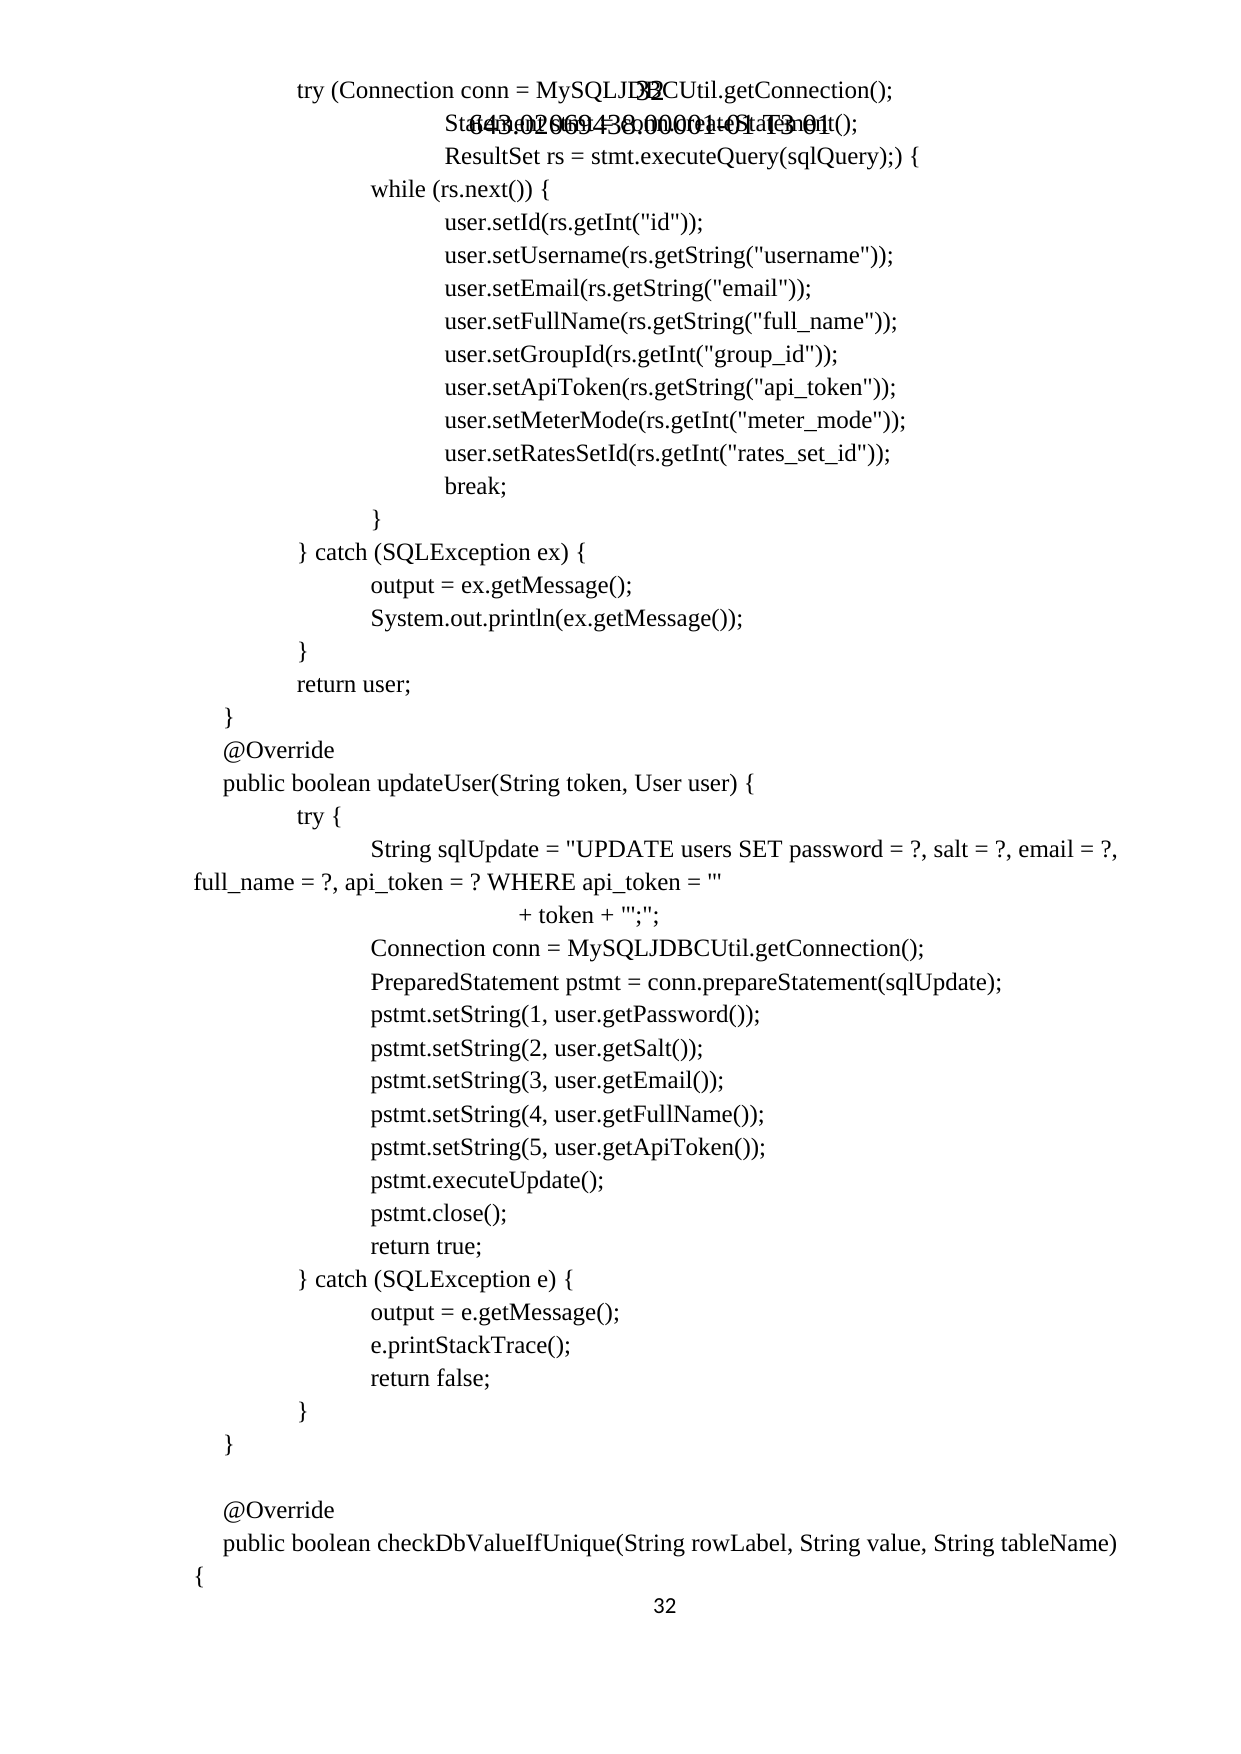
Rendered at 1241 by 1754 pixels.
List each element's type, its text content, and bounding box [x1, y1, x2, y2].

text e.printStackTrace(); [193, 1330, 1136, 1358]
text user.setGroupId(rs.getInt("group_id")); [193, 339, 1136, 368]
text ResultSet rs = stmt.executeQuery(sqlQuery);) { [193, 141, 1136, 170]
text } catch (SQLException e) { [193, 1264, 1136, 1292]
text } [193, 702, 1136, 731]
text } [193, 636, 1136, 665]
text user.setApiToken(rs.getString("api_token")); [193, 372, 1136, 401]
text } [193, 1429, 1136, 1458]
text try { [193, 801, 1136, 830]
text Statement stmt = conn.createStatement(); [193, 108, 1136, 137]
text pstmt.setString(5, user.getApiToken()); [193, 1132, 1136, 1160]
text pstmt.setString(1, user.getPassword()); [193, 999, 1136, 1028]
text @Override [193, 1495, 1136, 1524]
text pstmt.setString(2, user.getSalt()); [193, 1033, 1136, 1061]
text + token + "';"; [193, 901, 1136, 929]
text pstmt.setString(4, user.getFullName()); [193, 1099, 1136, 1127]
text public boolean checkDbValueIfUnique(String rowLabel, String value, String tableName) { [193, 1528, 1136, 1590]
text return user; [193, 669, 1136, 698]
text Connection conn = MySQLJDBCUtil.getConnection(); [193, 933, 1136, 962]
text user.setMeterMode(rs.getInt("meter_mode")); [193, 405, 1136, 434]
text user.setFullName(rs.getString("full_name")); [193, 306, 1136, 335]
text try (Connection conn = MySQLJDBCUtil.getConnection(); [193, 75, 1136, 104]
text System.out.println(ex.getMessage()); [193, 603, 1136, 632]
text @Override [193, 735, 1136, 764]
text } [193, 1396, 1136, 1424]
text user.setRatesSetId(rs.getInt("rates_set_id")); [193, 438, 1136, 467]
text return false; [193, 1363, 1136, 1392]
text user.setEmail(rs.getString("email")); [193, 273, 1136, 302]
text output = ex.getMessage(); [193, 570, 1136, 599]
text } [193, 504, 1136, 533]
text user.setUsername(rs.getString("username")); [193, 240, 1136, 269]
text while (rs.next()) { [193, 174, 1136, 203]
text break; [193, 471, 1136, 500]
text return true; [193, 1231, 1136, 1259]
text pstmt.executeUpdate(); [193, 1165, 1136, 1193]
text } catch (SQLException ex) { [193, 537, 1136, 566]
text pstmt.setString(3, user.getEmail()); [193, 1066, 1136, 1094]
text String sqlUpdate = "UPDATE users SET password = ?, salt = ?, email = ?, full_name = ?, api_token = ? WHERE api_token = '" [193, 834, 1136, 896]
text pstmt.close(); [193, 1198, 1136, 1226]
text output = e.getMessage(); [193, 1297, 1136, 1326]
text public boolean updateUser(String token, User user) { [193, 768, 1136, 797]
text user.setId(rs.getInt("id")); [193, 207, 1136, 236]
text PreparedStatement pstmt = conn.prepareStatement(sqlUpdate); [193, 967, 1136, 995]
